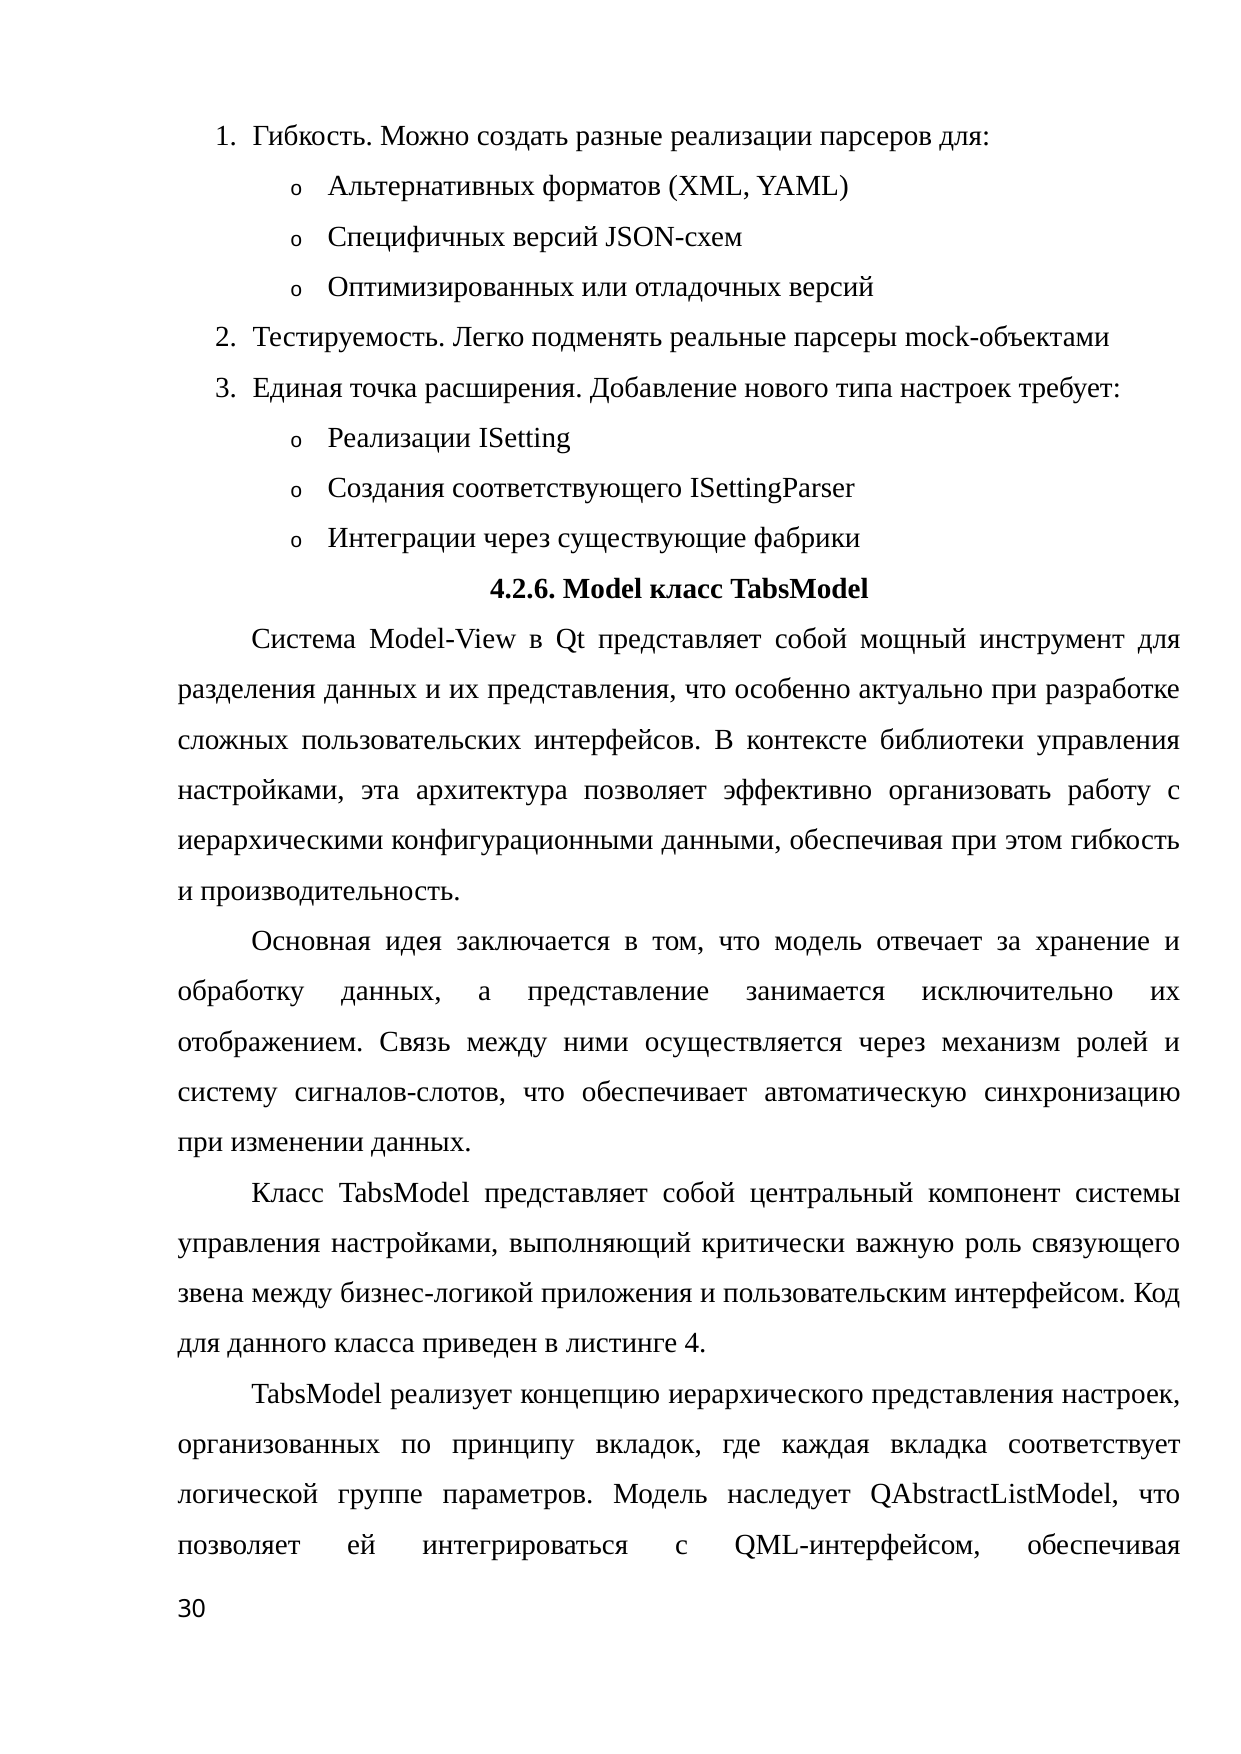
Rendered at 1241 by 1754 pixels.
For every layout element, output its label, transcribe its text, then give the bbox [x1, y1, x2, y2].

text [177, 1376, 1181, 1560]
text 4.2.6. Model класс TabsModel [177, 571, 1181, 604]
list Оптимизированных или отладочных версий [290, 269, 1181, 303]
list Реализации ISetting [290, 420, 1181, 453]
list Тестируемость. Легко подменять реальные парсеры mock-объектами [215, 319, 1181, 353]
list Интеграции через существующие фабрики [290, 521, 1181, 554]
list Альтернативных форматов (XML, YAML) [290, 168, 1181, 202]
text Основная идея заключается в том, что модель отвечает за хранение и обработку данных, а представление занимается исключительно их отображением. Связь между ними осуществляется через механизм ролей и систему сигналов-слотов, что обеспечивает автоматическую синхронизацию при изменении данных. [177, 923, 1181, 1158]
list Специфичных версий JSON-схем [290, 219, 1181, 252]
text Система Model-View в Qt представляет собой мощный инструмент для разделения данных и их представления, что особенно актуально при разработке сложных пользовательских интерфейсов. В контексте библиотеки управления настройками, эта архитектура позволяет эффективно организовать работу с иерархическими конфигурационными данными, обеспечивая при этом гибкость и производительность. [177, 621, 1181, 906]
text Класс TabsModel представляет собой центральный компонент системы управления настройками, выполняющий критически важную роль связующего звена между бизнес-логикой приложения и пользовательским интерфейсом. Код для данного класса приведен в листинге 4. [177, 1175, 1181, 1359]
list Единая точка расширения. Добавление нового типа настроек требует: [215, 370, 1181, 403]
list Создания соответствующего ISettingParser [290, 470, 1181, 504]
list Гибкость. Можно создать разные реализации парсеров для: [215, 118, 1181, 152]
